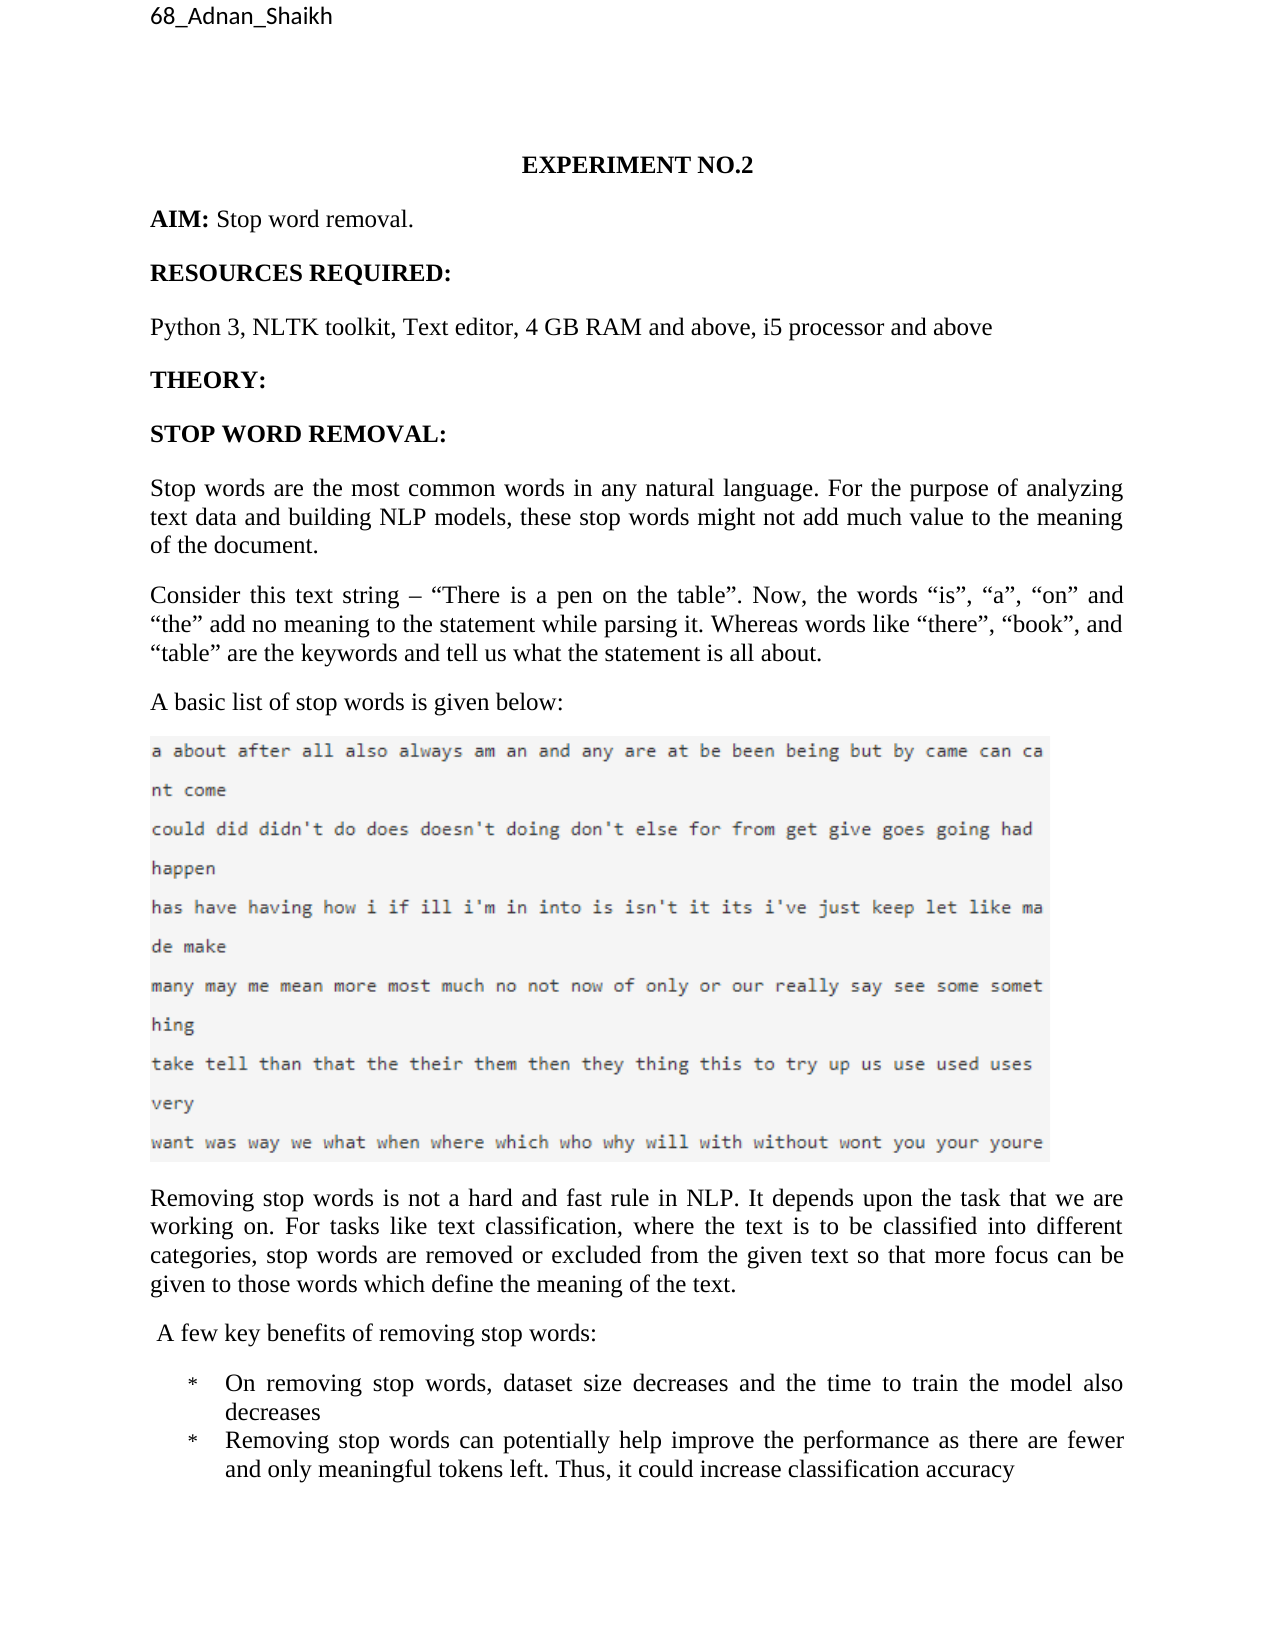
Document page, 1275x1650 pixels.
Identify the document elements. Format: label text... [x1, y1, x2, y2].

text Python 3, NLTK toolkit, Text editor, 4 GB RAM and above, i5 processor and above [150, 312, 1125, 340]
list On removing stop words, dataset size decreases and the time to train the model also decreases [187, 1368, 1125, 1426]
text A few key benefits of removing stop words: [150, 1318, 1125, 1347]
text Consider this text string – “There is a pen on the table”. Now, the words “is”, “a”, “on” and “the” add no meaning to the statement while parsing it. Whereas words like “there”, “book”, and “table” are the keywords and tell us what the statement is all about. [150, 580, 1125, 666]
picture [150, 736, 1050, 1162]
text Removing stop words is not a hard and fast rule in NLP. It depends upon the task that we are working on. For tasks like text classification, where the text is to be classified into different categories, stop words are removed or excluded from the given text so that more focus can be given to those words which define the meaning of the text. [150, 1183, 1125, 1298]
text A basic list of stop words is given below: [150, 687, 1125, 716]
text AIM: Stop word removal. [150, 204, 1125, 233]
list Removing stop words can potentially help improve the performance as there are fewer and only meaningful tokens left. Thus, it could increase classification accuracy [187, 1426, 1125, 1483]
text RESOURCES REQUIRED: [150, 258, 1125, 286]
text Stop words are the most common words in any natural language. For the purpose of analyzing text data and building NLP models, these stop words might not add much value to the meaning of the document. [150, 473, 1125, 559]
text THEORY: [150, 365, 1125, 394]
text EXPERIMENT NO.2 [150, 150, 1125, 179]
text STOP WORD REMOVAL: [150, 419, 1125, 448]
